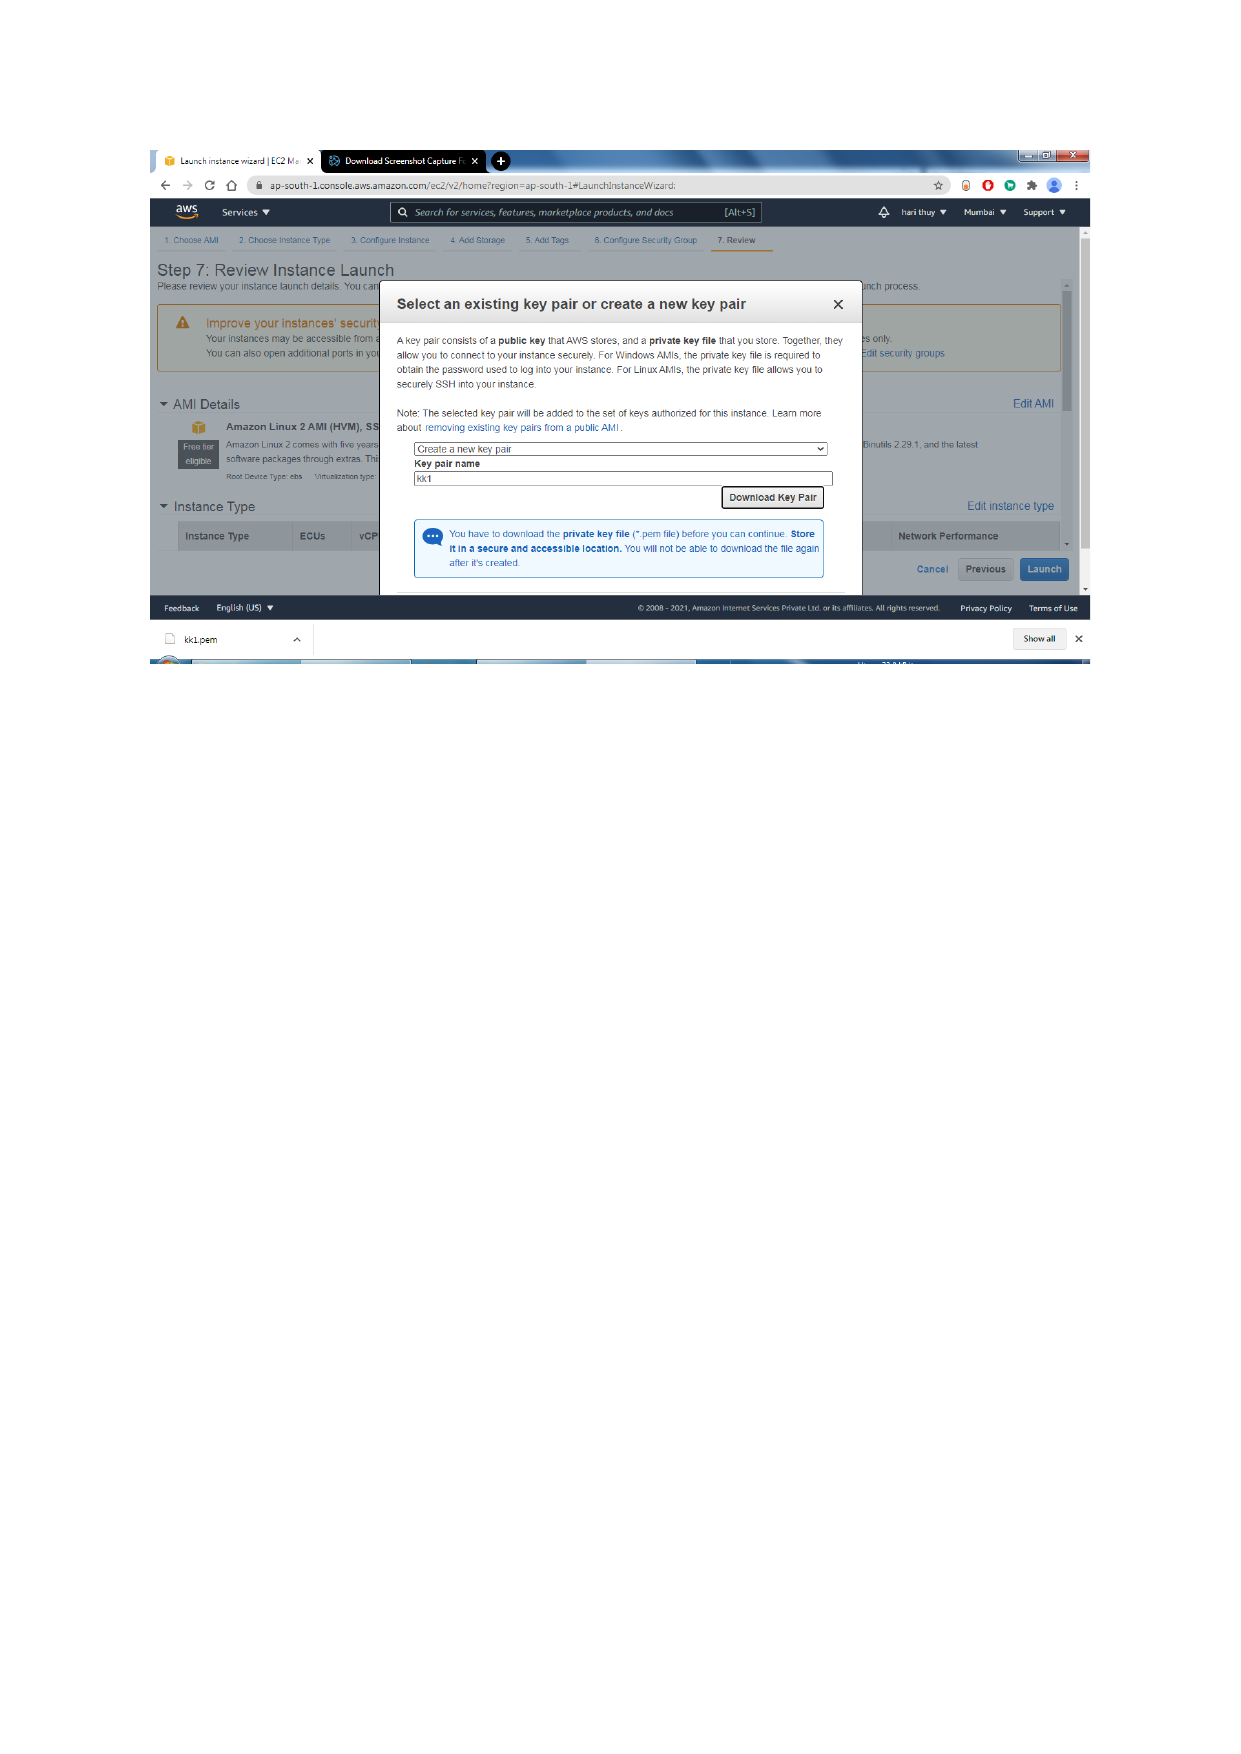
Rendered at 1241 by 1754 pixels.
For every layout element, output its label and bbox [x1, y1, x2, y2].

picture [150, 150, 1091, 664]
